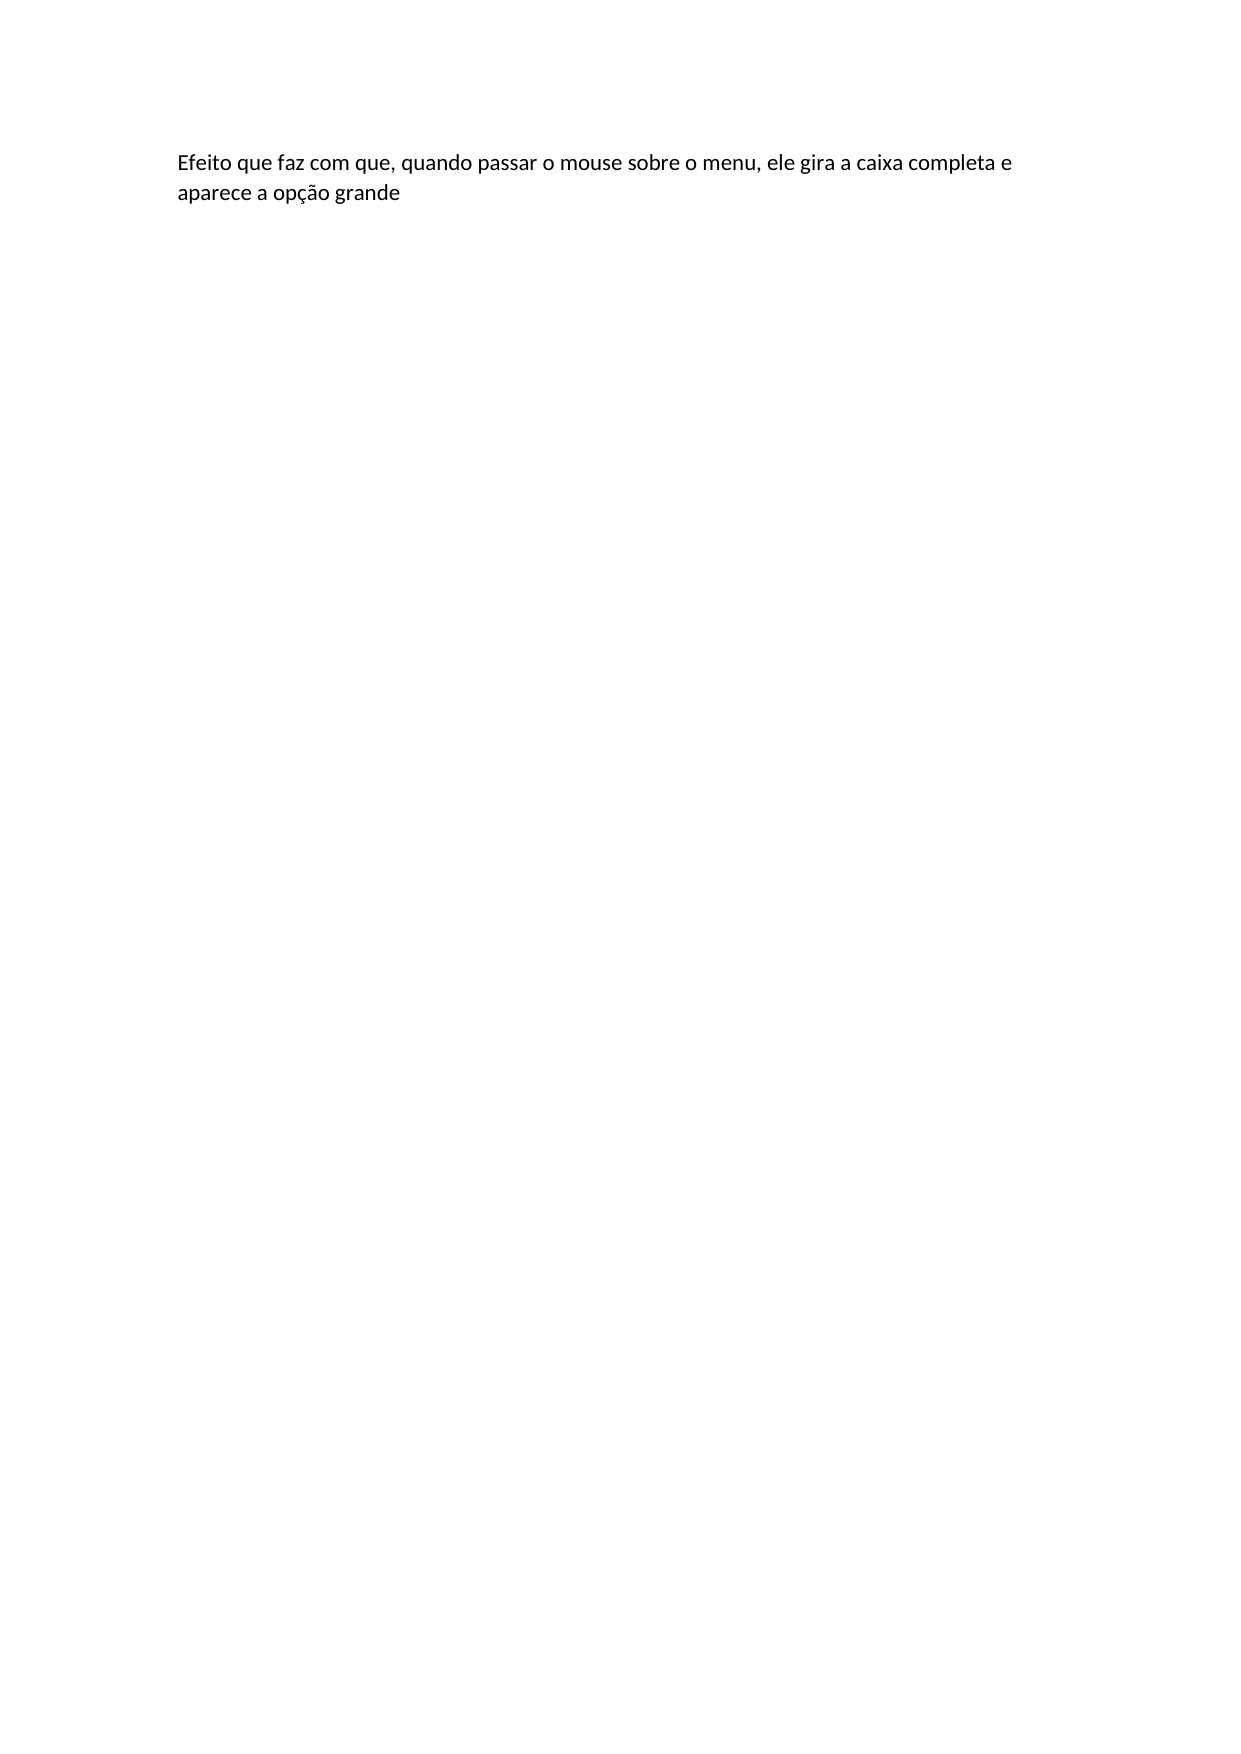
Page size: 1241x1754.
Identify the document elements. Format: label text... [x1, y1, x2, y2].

text Efeito que faz com que, quando passar o mouse sobre o menu, ele gira a caixa completa e aparece a opção grande [177, 148, 1063, 206]
